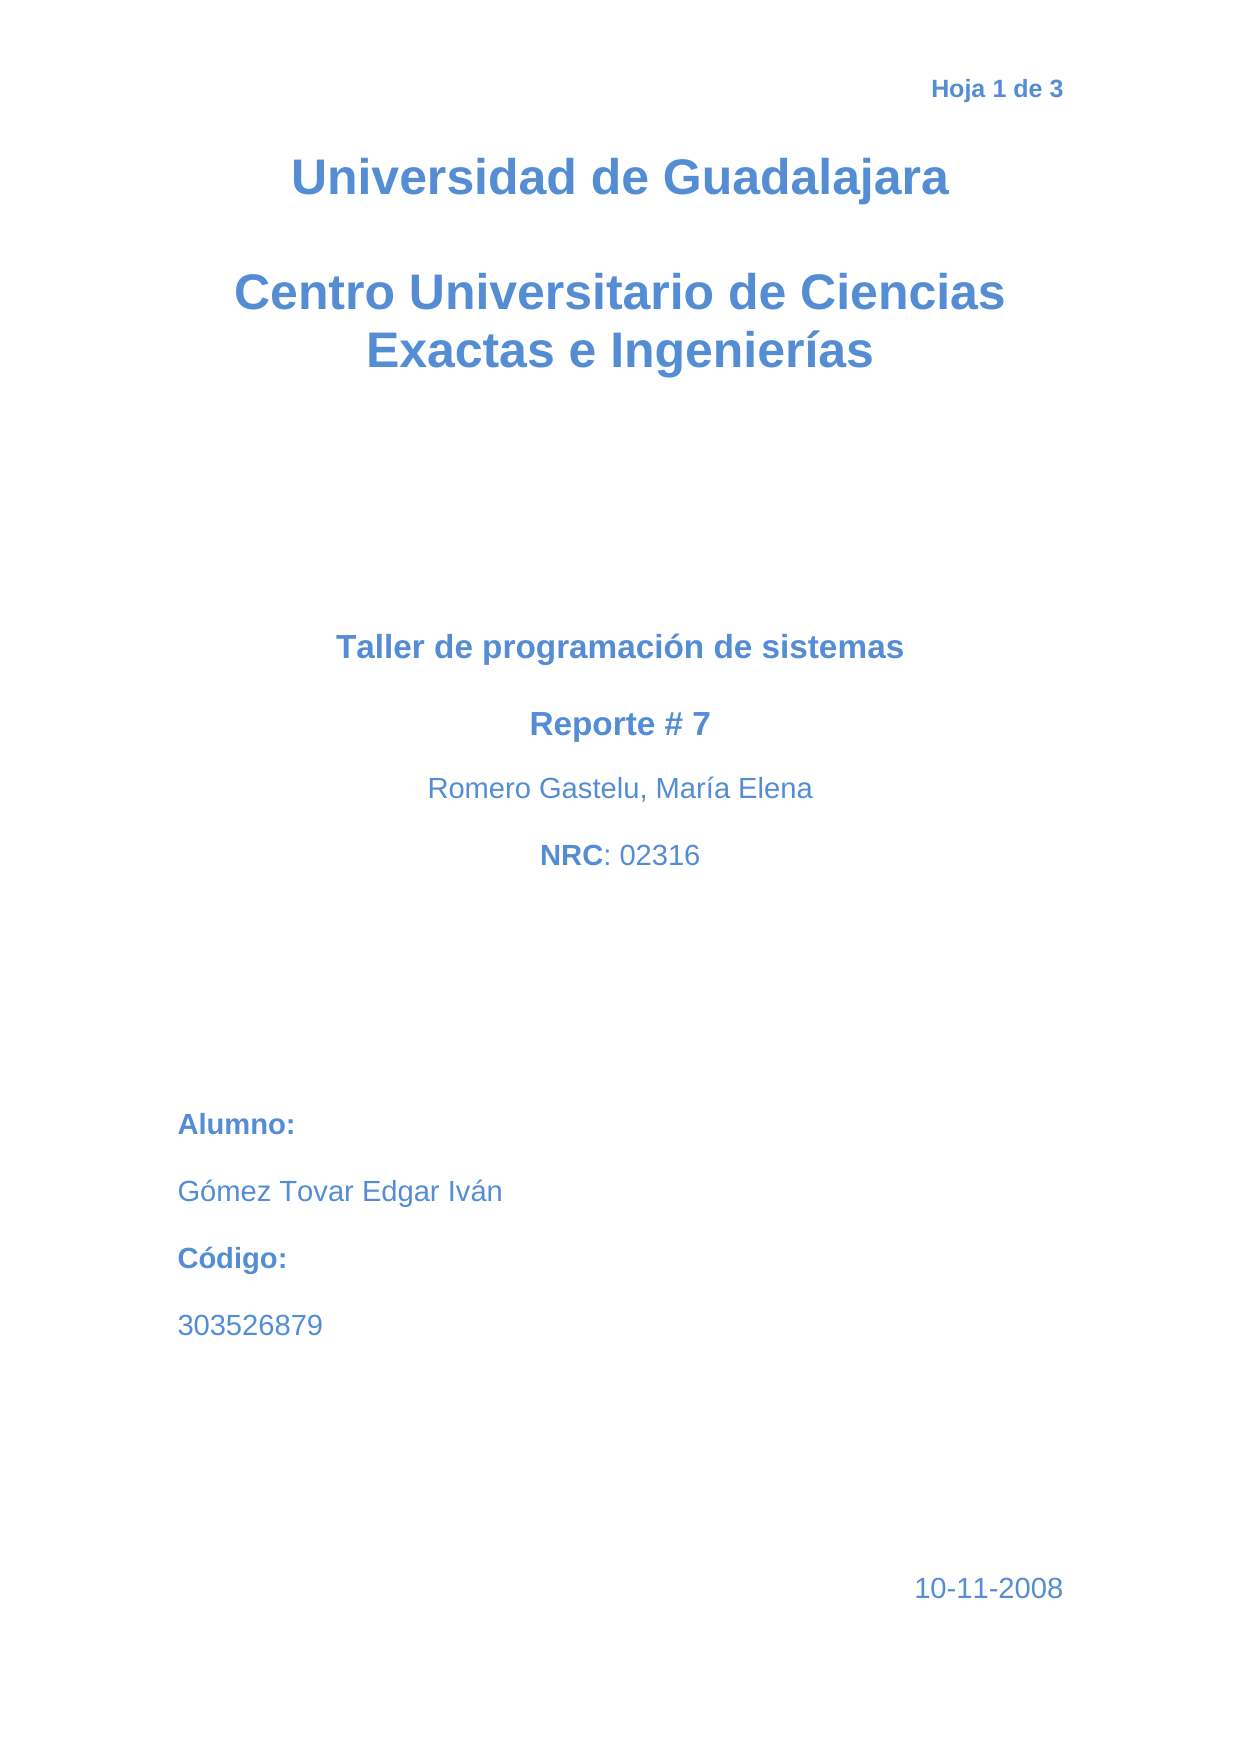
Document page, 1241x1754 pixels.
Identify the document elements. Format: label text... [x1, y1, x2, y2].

text Reporte # 7 [177, 704, 1063, 743]
text NRC: 02316 [177, 838, 1063, 872]
text Código: [177, 1241, 1063, 1274]
text Centro Universitario de Ciencias Exactas e Ingenierías [177, 263, 1063, 378]
text Gómez Tovar Edgar Iván [177, 1174, 1063, 1207]
text Romero Gastelu, María Elena [177, 771, 1063, 805]
text Taller de programación de sistemas [177, 627, 1063, 666]
text Alumno: [177, 1107, 1063, 1140]
text Universidad de Guadalajara [177, 148, 1063, 205]
text 303526879 [177, 1308, 1063, 1342]
text 10-11-2008 [177, 1572, 1063, 1605]
